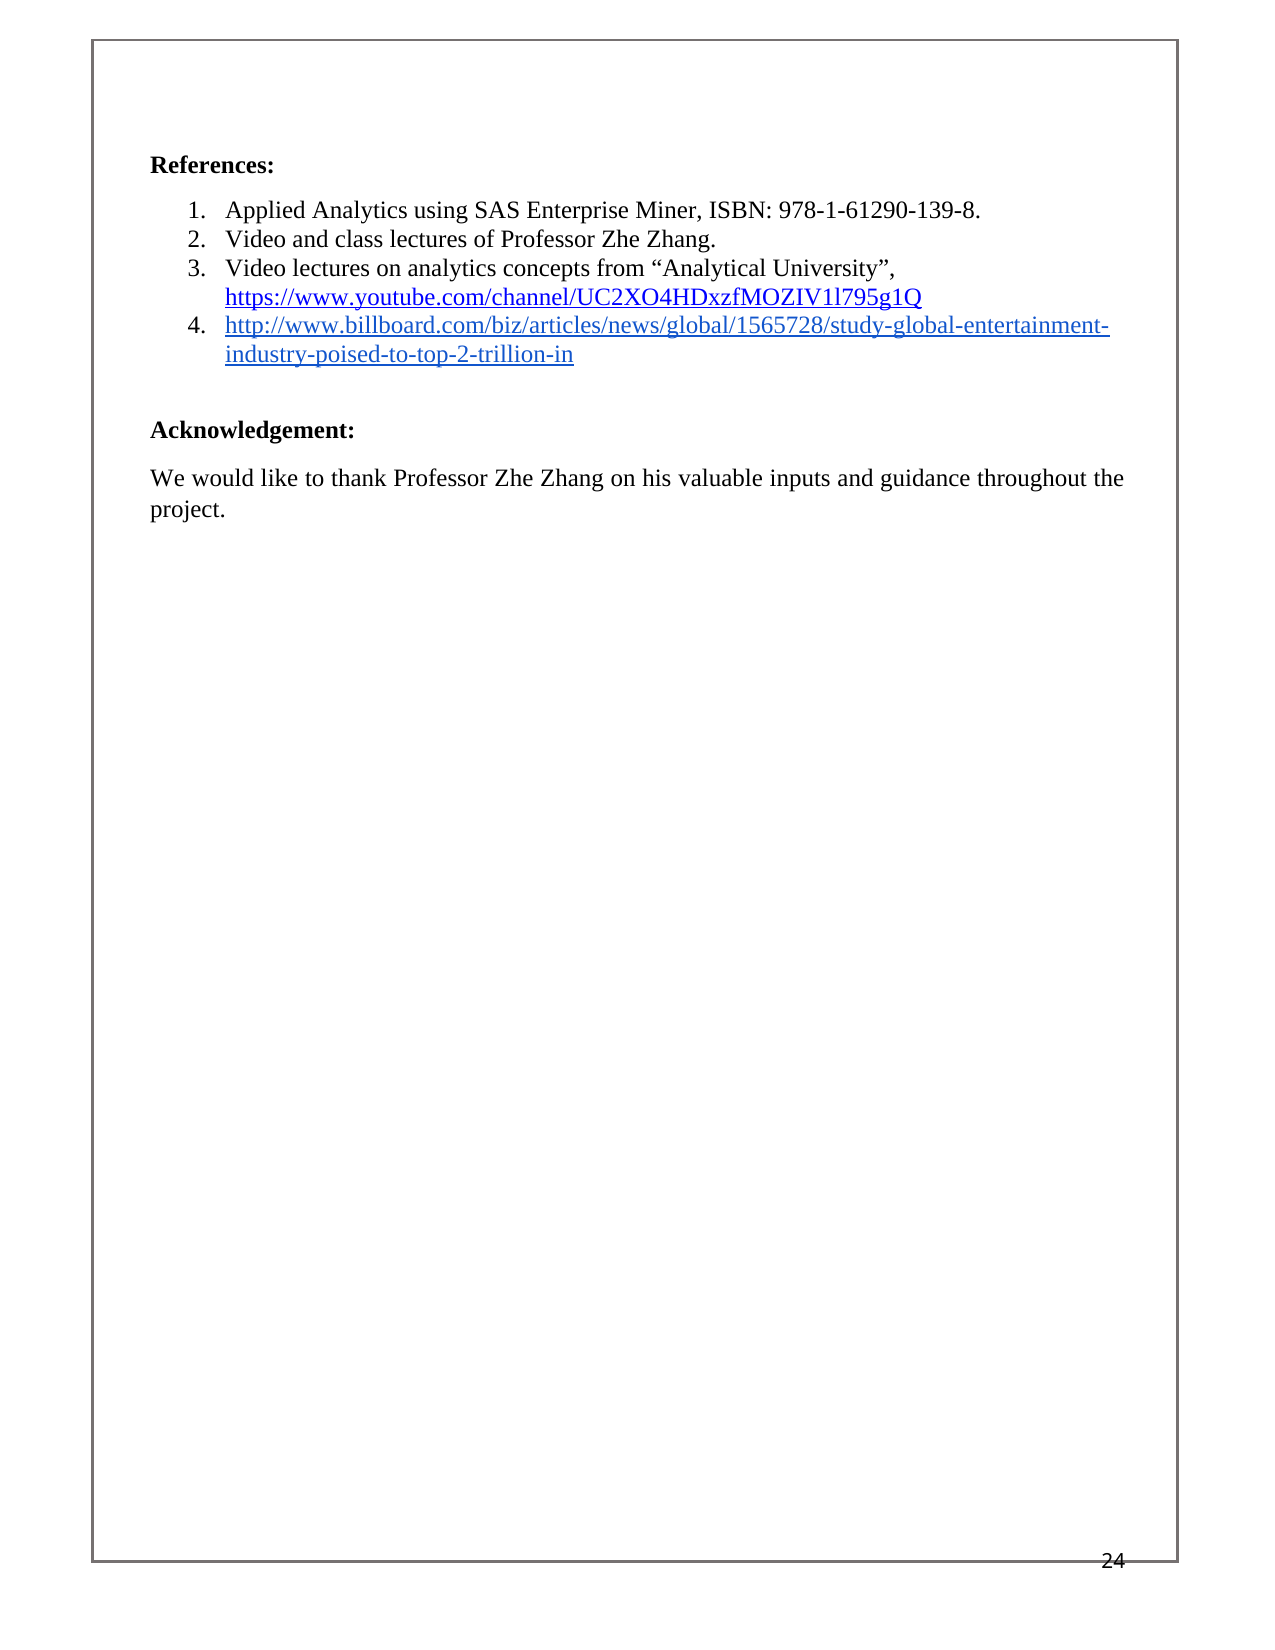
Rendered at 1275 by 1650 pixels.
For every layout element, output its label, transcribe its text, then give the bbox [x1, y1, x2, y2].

text We would like to thank Professor Zhe Zhang on his valuable inputs and guidance throughout the project. [150, 463, 1125, 523]
list https://www.youtube.com/channel/UC2XO4HDxzfMOZIV1l795g1Q [225, 282, 1125, 310]
list Applied Analytics using SAS Enterprise Miner, ISBN: 978-1-61290-139-8. [187, 195, 1125, 224]
text Acknowledgement: [150, 416, 1125, 444]
list http://www.billboard.com/biz/articles/news/global/1565728/study-global-entertainment-industry-poised-to-top-2-trillion-in [187, 310, 1125, 368]
list Video lectures on analytics concepts from “Analytical University”, [187, 253, 1125, 282]
list Video and class lectures of Professor Zhe Zhang. [187, 224, 1125, 253]
text References: [150, 150, 1125, 179]
